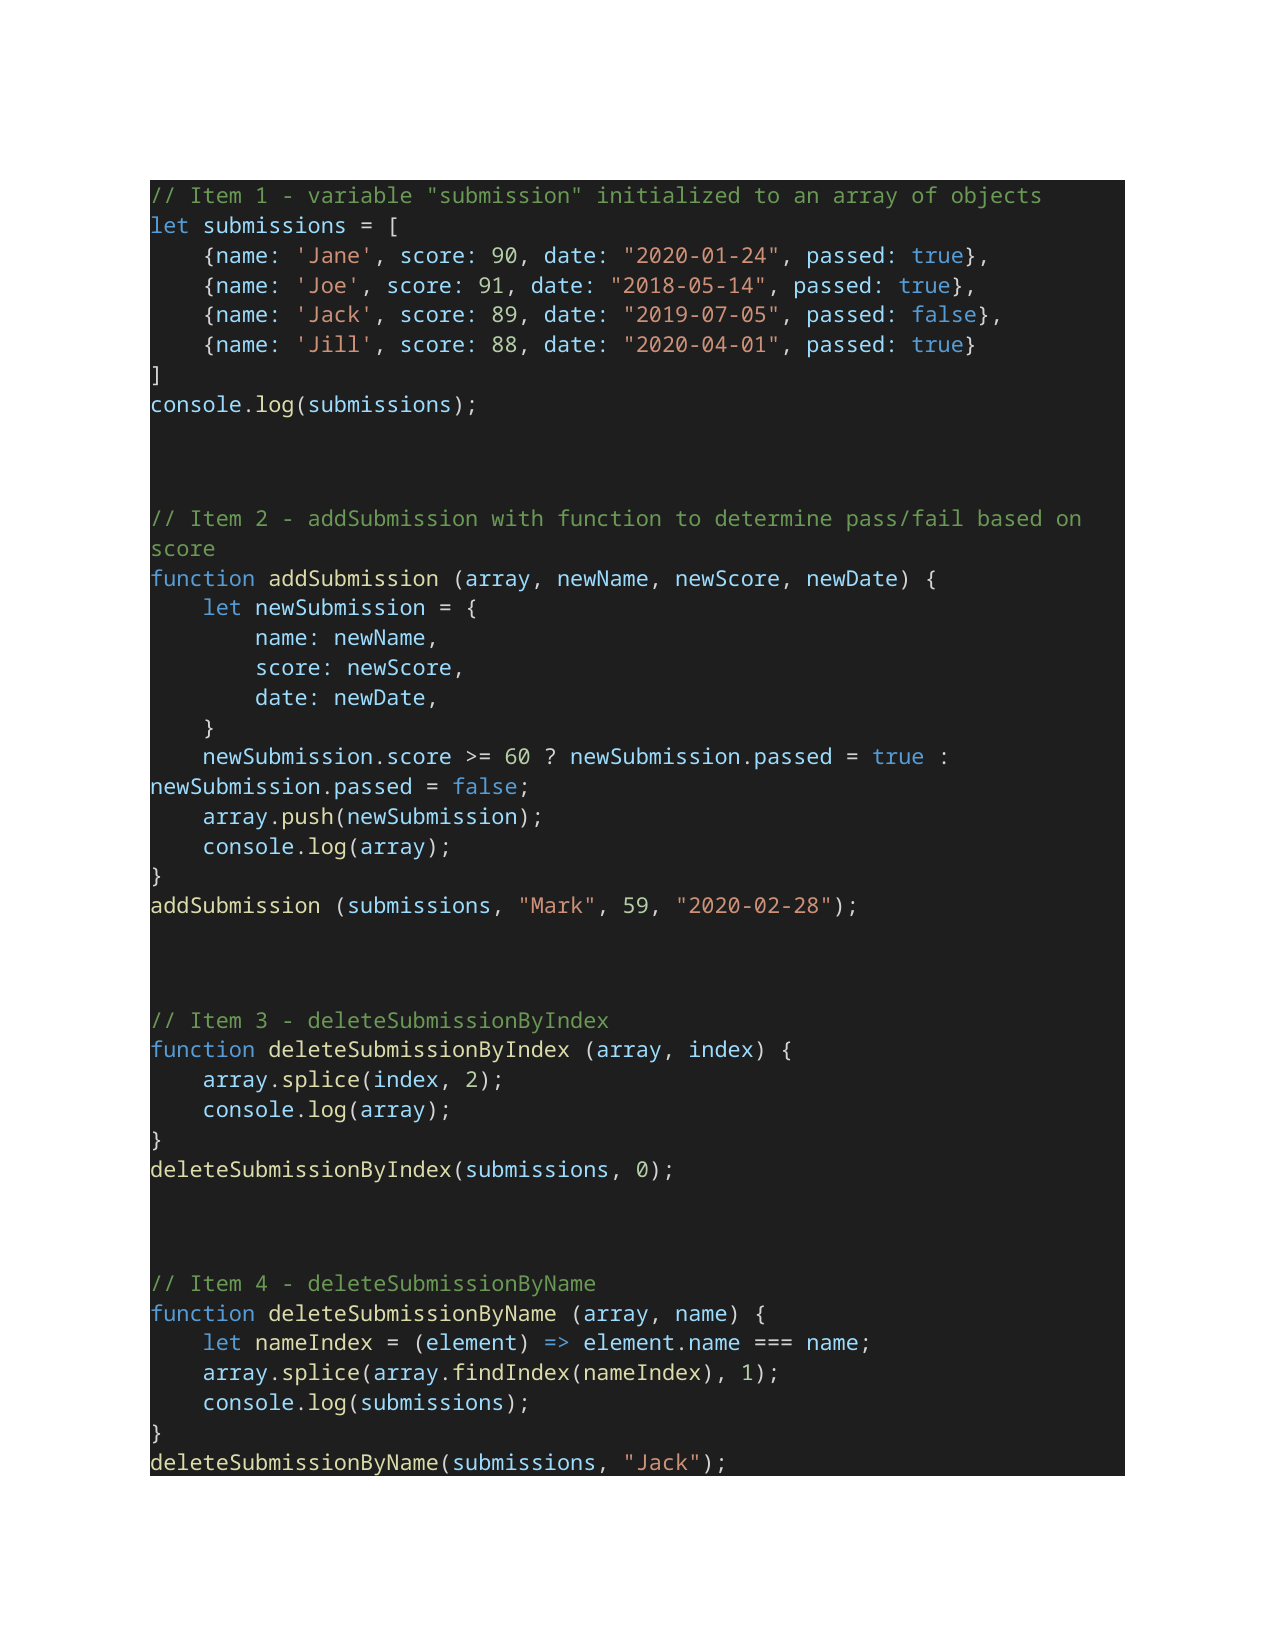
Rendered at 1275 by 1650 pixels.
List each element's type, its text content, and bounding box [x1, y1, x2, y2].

text newSubmission.score >= 60 ? newSubmission.passed = true : newSubmission.passed = false; [150, 741, 1125, 801]
text {name: 'Jack', score: 89, date: "2019-07-05", passed: false}, [150, 299, 1125, 329]
text console.log(submissions); [150, 1387, 1125, 1417]
text array.splice(array.findIndex(nameIndex), 1); [150, 1357, 1125, 1387]
text console.log(submissions); [150, 389, 1125, 418]
text } [150, 1124, 1125, 1153]
text // Item 3 - deleteSubmissionByIndex [150, 1004, 1125, 1034]
text // Item 4 - deleteSubmissionByName [150, 1268, 1125, 1298]
text {name: 'Jill', score: 88, date: "2020-04-01", passed: true} [150, 329, 1125, 359]
text let nameIndex = (element) => element.name === name; [150, 1327, 1125, 1357]
text } [150, 712, 1125, 741]
text function deleteSubmissionByName (array, name) { [150, 1298, 1125, 1327]
text date: newDate, [150, 682, 1125, 712]
text function deleteSubmissionByIndex (array, index) { [150, 1034, 1125, 1064]
text ] [150, 359, 1125, 389]
text } [150, 861, 1125, 890]
text // Item 1 - variable "submission" initialized to an array of objects [150, 180, 1125, 210]
text array.push(newSubmission); [150, 801, 1125, 831]
text } [150, 1417, 1125, 1447]
text {name: 'Jane', score: 90, date: "2020-01-24", passed: true}, [150, 240, 1125, 269]
text name: newName, [150, 622, 1125, 652]
text deleteSubmissionByIndex(submissions, 0); [150, 1153, 1125, 1183]
text score: newScore, [150, 652, 1125, 682]
text // Item 2 - addSubmission with function to determine pass/fail based on score [150, 503, 1125, 563]
text {name: 'Joe', score: 91, date: "2018-05-14", passed: true}, [150, 269, 1125, 299]
text addSubmission (submissions, "Mark", 59, "2020-02-28"); [150, 890, 1125, 920]
text let submissions = [ [150, 210, 1125, 240]
text array.splice(index, 2); [150, 1064, 1125, 1094]
text function addSubmission (array, newName, newScore, newDate) { [150, 563, 1125, 592]
text deleteSubmissionByName(submissions, "Jack"); [150, 1447, 1125, 1476]
text console.log(array); [150, 831, 1125, 861]
text let newSubmission = { [150, 592, 1125, 622]
text console.log(array); [150, 1094, 1125, 1124]
